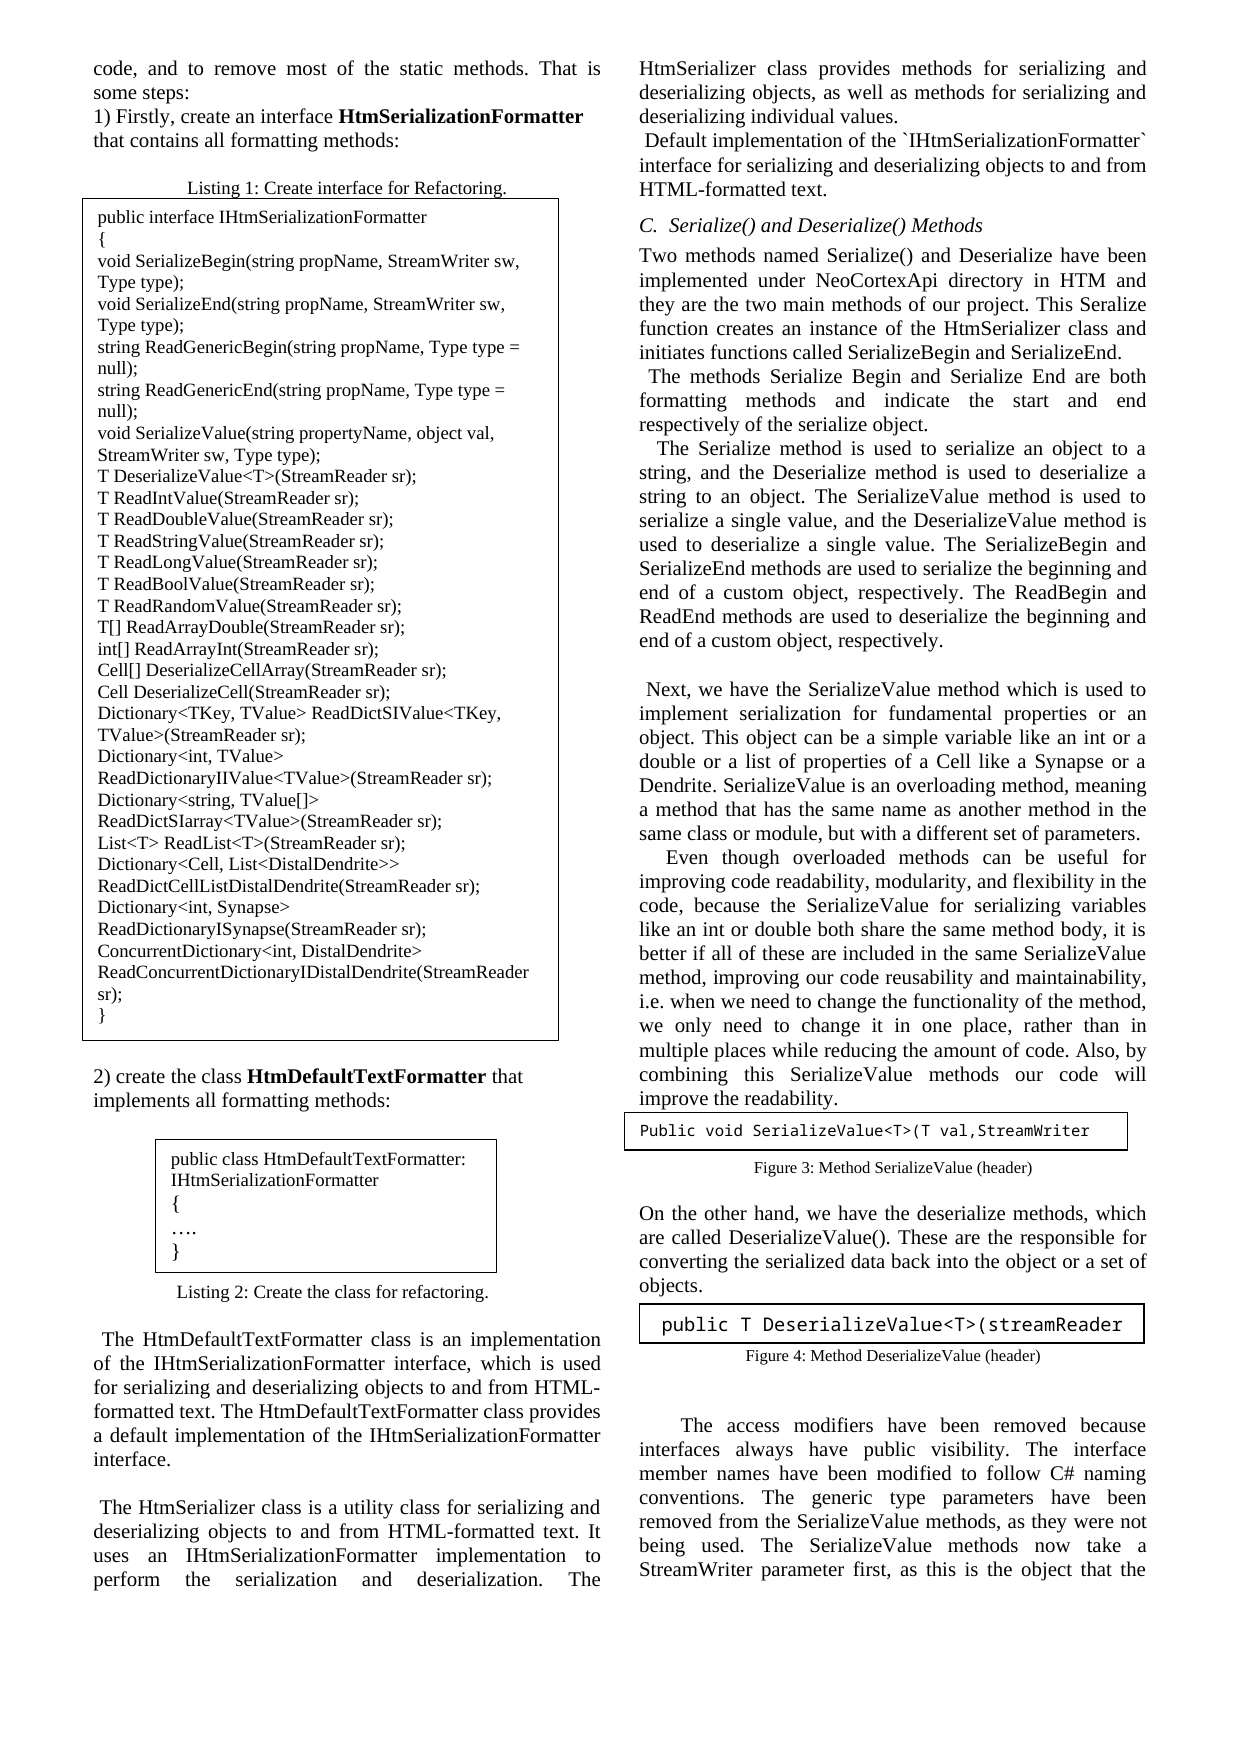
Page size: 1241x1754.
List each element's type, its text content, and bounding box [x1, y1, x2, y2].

text Listing 1: Create interface for Refactoring. [93, 177, 601, 198]
text On the other hand, we have the deserialize methods, which are called DeserializeValue(). These are the responsible for converting the serialized data back into the object or a set of objects. [639, 1201, 1147, 1297]
text 2) create the class HtmDefaultTextFormatter that [93, 1064, 601, 1088]
text implements all formatting methods: [93, 1088, 601, 1112]
text The methods Serialize Begin and Serialize End are both formatting methods and indicate the start and end respectively of the serialize object. [639, 364, 1147, 436]
text The HtmDefaultTextFormatter class is an implementation of the IHtmSerializationFormatter interface, which is used for serializing and deserializing objects to and from HTML-formatted text. The HtmDefaultTextFormatter class provides a default implementation of the IHtmSerializationFormatter interface. [93, 1327, 601, 1471]
text The HtmSerializer class is a utility class for serializing and deserializing objects to and from HTML-formatted text. It uses an IHtmSerializationFormatter implementation to perform the serialization and deserialization. The HtmSerializer class provides methods for serializing and deserializing objects, as well as methods for serializing and deserializing individual values. [93, 1495, 601, 1591]
text Even though overloaded methods can be useful for improving code readability, modularity, and flexibility in the code, because the SerializeValue for serializing variables like an int or double both share the same method body, it is better if all of these are included in the same SerializeValue method, improving our code reusability and maintainability, i.e. when we need to change the functionality of the method, we only need to change it in one place, rather than in multiple places while reducing the amount of code. Also, by combining this SerializeValue methods our code will improve the readability. [639, 845, 1147, 1110]
text The HtmSerializer class is a utility class for serializing and deserializing objects to and from HTML-formatted text. It uses an IHtmSerializationFormatter implementation to perform the serialization and deserialization. The HtmSerializer class provides methods for serializing and deserializing objects, as well as methods for serializing and deserializing individual values. [639, 56, 1147, 128]
text Figure 4: Method DeserializeValue (header) [639, 1345, 1147, 1364]
text 1) Firstly, create an interface HtmSerializationFormatter that contains all formatting methods: [93, 104, 601, 152]
subtitle Serialize() and Deserialize() Methods [639, 213, 1147, 237]
text Two methods named Serialize() and Deserialize have been implemented under NeoCortexApi directory in HTM and they are the two main methods of our project. This Seralize function creates an instance of the HtmSerializer class and initiates functions called SerializeBegin and SerializeEnd. [639, 243, 1147, 364]
text Next, we have the SerializeValue method which is used to implement serialization for fundamental properties or an object. This object can be a simple variable like an int or a double or a list of properties of a Cell like a Synapse or a Dendrite. SerializeValue is an overloading method, meaning a method that has the same name as another method in the same class or module, but with a different set of parameters. [639, 677, 1147, 845]
text The Serialize method is used to serialize an object to a string, and the Deserialize method is used to deserialize a string to an object. The SerializeValue method is used to serialize a single value, and the DeserializeValue method is used to deserialize a single value. The SerializeBegin and SerializeEnd methods are used to serialize the beginning and end of a custom object, respectively. The ReadBegin and ReadEnd methods are used to deserialize the beginning and end of a custom object, respectively. [639, 436, 1147, 652]
text Figure 3: Method SerializeValue (header) [639, 1158, 1147, 1177]
text Listing 2: Create the class for refactoring. [93, 1281, 601, 1302]
text Default implementation of the `IHtmSerializationFormatter` interface for serializing and deserializing objects to and from HTML-formatted text. [639, 128, 1147, 201]
